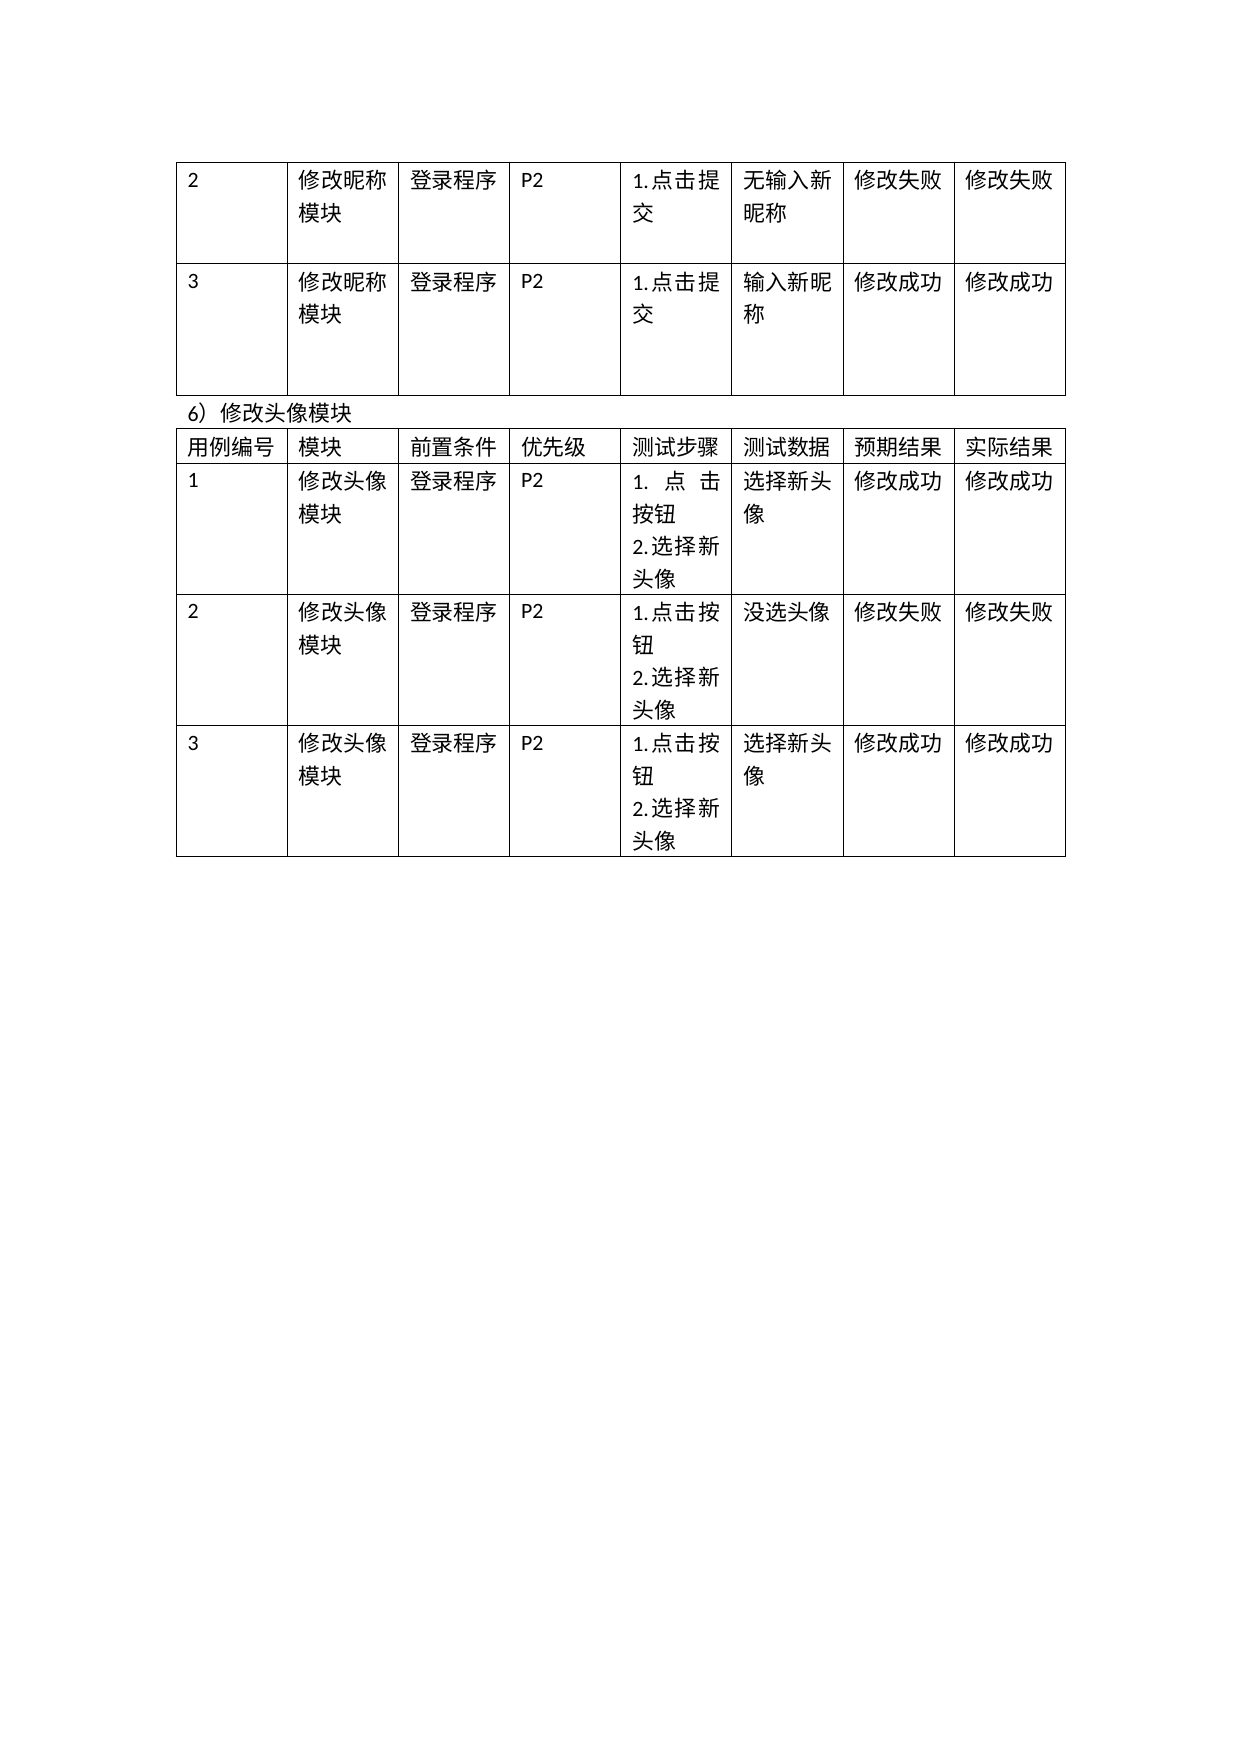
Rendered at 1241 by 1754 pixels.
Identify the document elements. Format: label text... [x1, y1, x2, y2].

table_header 优先级 [510, 429, 620, 463]
table_header 前置条件 [399, 429, 509, 463]
table_cell 1.点击按钮 2.选择新头像 [621, 595, 731, 725]
list 修改头像模块 [187, 396, 1053, 428]
table_cell P2 [510, 264, 620, 395]
table_cell 修改成功 [844, 264, 954, 395]
table_cell P2 [510, 595, 620, 725]
table_header 模块 [288, 429, 398, 463]
table_cell 无输入新昵称 [732, 163, 843, 263]
table_header 测试步骤 [621, 429, 731, 463]
table_cell 修改失败 [844, 163, 954, 263]
table_cell 修改昵称模块 [288, 264, 398, 395]
table_cell 修改失败 [955, 595, 1065, 725]
table_cell 修改成功 [955, 726, 1065, 856]
table_cell 修改头像模块 [288, 726, 398, 856]
table_cell 3 [177, 726, 287, 856]
table_cell 2 [177, 595, 287, 725]
table_cell 修改昵称模块 [288, 163, 398, 263]
table_cell 点击按钮 2.选择新头像 [621, 464, 731, 594]
table_cell 修改头像模块 [288, 595, 398, 725]
table_cell 修改成功 [844, 726, 954, 856]
table_cell 1.点击提交 [621, 163, 731, 263]
table_cell 登录程序 [399, 264, 509, 395]
table_cell 修改成功 [955, 464, 1065, 594]
table_header 用例编号 [177, 429, 287, 463]
table_header 预期结果 [844, 429, 954, 463]
table_cell 修改成功 [955, 264, 1065, 395]
table_cell 没选头像 [732, 595, 843, 725]
table_cell 修改成功 [844, 464, 954, 594]
table_cell 修改失败 [955, 163, 1065, 263]
table_cell 1 [177, 464, 287, 594]
table_cell 登录程序 [399, 595, 509, 725]
table_cell 登录程序 [399, 163, 509, 263]
table_cell 1.点击按钮 2.选择新头像 [621, 726, 731, 856]
table_cell P2 [510, 726, 620, 856]
table_cell 3 [177, 264, 287, 395]
table_cell 登录程序 [399, 726, 509, 856]
table_header 测试数据 [732, 429, 843, 463]
table_cell P2 [510, 163, 620, 263]
table_header 实际结果 [955, 429, 1065, 463]
table_cell 1.点击提交 [621, 264, 731, 395]
table_cell 输入新昵称 [732, 264, 843, 395]
table_cell 选择新头像 [732, 726, 843, 856]
table_cell 选择新头像 [732, 464, 843, 594]
table_cell 修改头像模块 [288, 464, 398, 594]
table_cell 登录程序 [399, 464, 509, 594]
table_cell 2 [177, 163, 287, 263]
table_cell P2 [510, 464, 620, 594]
table_cell 修改失败 [844, 595, 954, 725]
